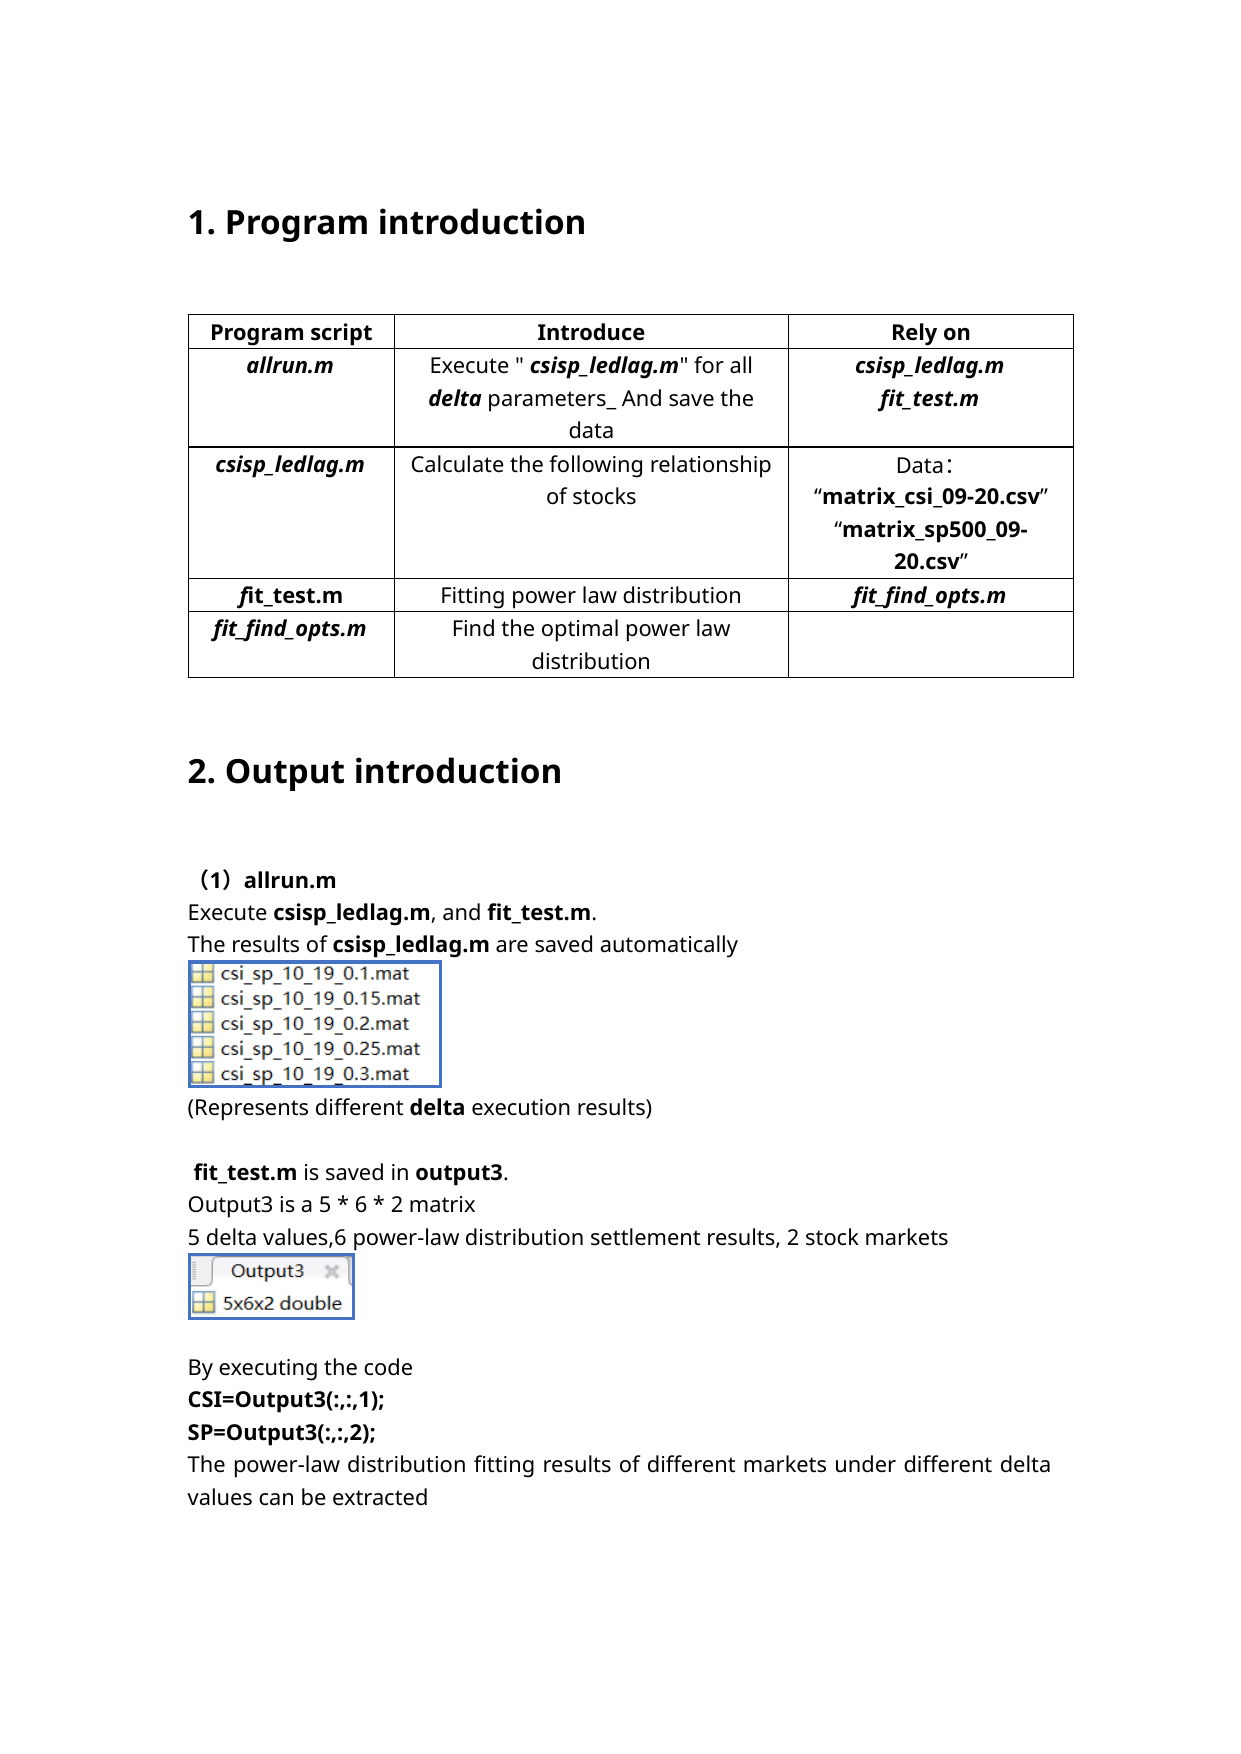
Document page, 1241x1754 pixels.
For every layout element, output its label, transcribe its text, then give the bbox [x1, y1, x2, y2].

table_cell Find the optimal power law distribution [395, 612, 788, 677]
table_header Introduce [395, 315, 788, 348]
text Execute csisp_ledlag.m, and fit_test.m. [187, 895, 1053, 928]
text fit_test.m is saved in output3. [187, 1155, 1053, 1188]
table_cell csisp_ledlag.m [189, 448, 394, 577]
table_cell fit_find_opts.m [189, 612, 394, 677]
picture [191, 1256, 352, 1317]
table_cell allrun.m [189, 349, 394, 446]
table_cell Data： “matrix_csi_09-20.csv” “matrix_sp500_09-20.csv” [789, 448, 1073, 577]
text The power-law distribution fitting results of different markets under different delta values can be extracted [187, 1448, 1053, 1513]
subtitle 2. Output introduction [187, 738, 1053, 803]
text CSI=Output3(:,:,1); [187, 1383, 1053, 1415]
table_cell fit_test.m [189, 579, 394, 611]
text The results of csisp_ledlag.m are saved automatically [187, 928, 1053, 960]
text By executing the code [187, 1350, 1053, 1383]
table_cell Fitting power law distribution [395, 579, 788, 611]
table_header Rely on [789, 315, 1073, 348]
text Output3 is a 5 * 6 * 2 matrix [187, 1188, 1053, 1220]
text (Represents different delta execution results) [187, 1090, 1053, 1123]
text SP=Output3(:,:,2); [187, 1415, 1053, 1448]
table_cell Execute " csisp_ledlag.m" for all delta parameters_ And save the data [395, 349, 788, 446]
table_cell Calculate the following relationship of stocks [395, 448, 788, 577]
subtitle 1. Program introduction [187, 189, 1053, 254]
table_cell [789, 612, 1073, 677]
text 5 delta values,6 power-law distribution settlement results, 2 stock markets [187, 1220, 1053, 1253]
picture [191, 964, 439, 1085]
table_cell csisp_ledlag.m fit_test.m [789, 349, 1073, 446]
text （1）allrun.m [187, 863, 1053, 895]
table_header Program script [189, 315, 394, 348]
table_cell fit_find_opts.m [789, 579, 1073, 611]
